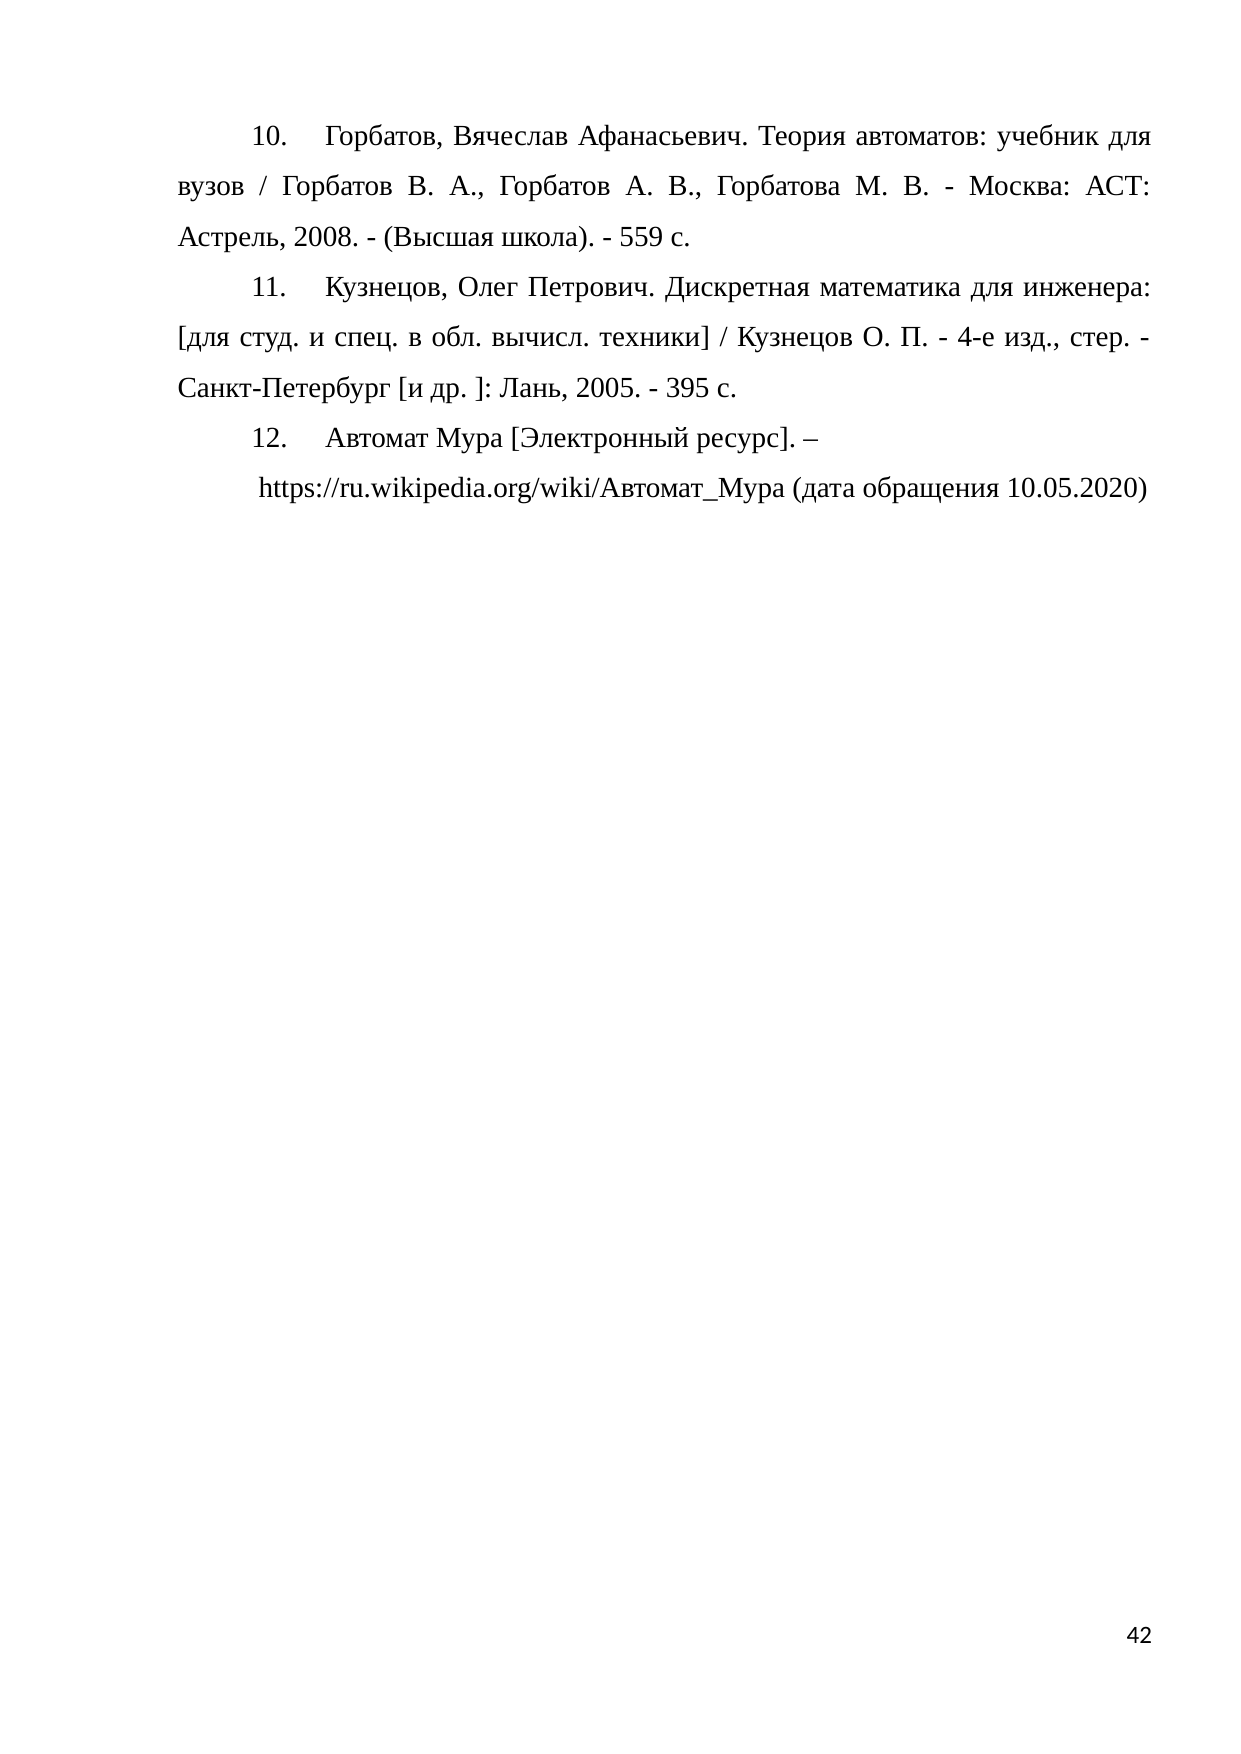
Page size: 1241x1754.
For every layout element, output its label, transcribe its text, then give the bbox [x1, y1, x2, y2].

list 10. Горбатов, Вячеслав Афанасьевич. Теория автоматов: учебник для вузов / Горбатов В. А., Горбатов А. В., Горбатова М. В. - Москва: АСТ: Астрель, 2008. - (Высшая школа). - 559 с. [177, 118, 1152, 252]
list https://ru.wikipedia.org/wiki/Автомат_Мура (дата обращения 10.05.2020) [177, 470, 1152, 504]
list 12. Автомат Мура [Электронный ресурс]. – [177, 420, 1152, 453]
list 11. Кузнецов, Олег Петрович. Дискретная математика для инженера: [для студ. и спец. в обл. вычисл. техники] / Кузнецов О. П. - 4-е изд., стер. - Санкт-Петербург [и др. ]: Лань, 2005. - 395 с. [177, 269, 1152, 403]
